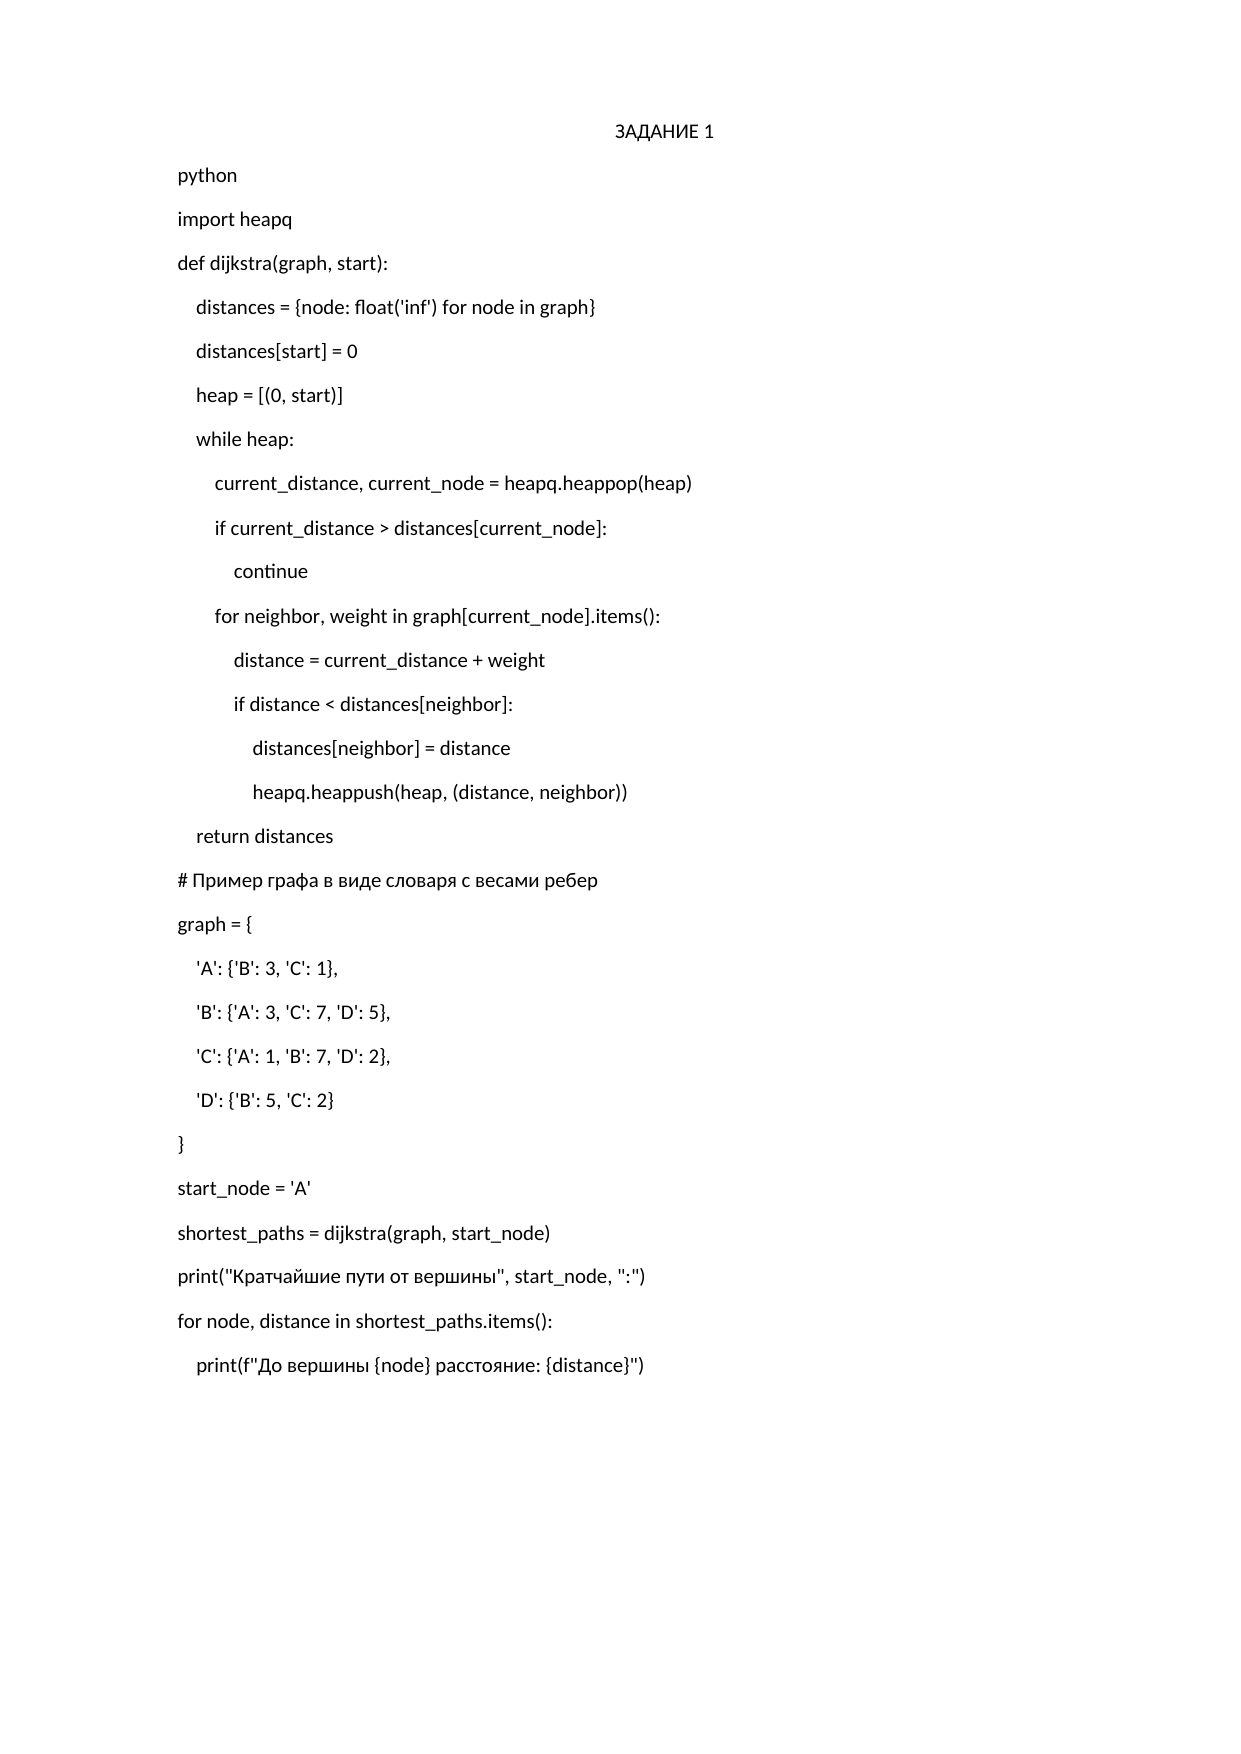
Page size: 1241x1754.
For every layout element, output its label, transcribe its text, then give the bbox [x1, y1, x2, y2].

text ЗАДАНИЕ 1 [177, 118, 1152, 143]
text 'C': {'A': 1, 'B': 7, 'D': 2}, [177, 1043, 1152, 1069]
text while heap: [177, 427, 1152, 452]
text distances[start] = 0 [177, 338, 1152, 364]
text 'A': {'B': 3, 'C': 1}, [177, 955, 1152, 981]
text distance = current_distance + weight [177, 647, 1152, 672]
text # Пример графа в виде словаря с весами ребер [177, 867, 1152, 893]
text if current_distance > distances[current_node]: [177, 515, 1152, 540]
text if distance < distances[neighbor]: [177, 691, 1152, 716]
text } [177, 1132, 1152, 1157]
text start_node = 'A' [177, 1176, 1152, 1201]
text current_distance, current_node = heapq.heappop(heap) [177, 471, 1152, 496]
text for node, distance in shortest_paths.items(): [177, 1308, 1152, 1333]
text 'D': {'B': 5, 'C': 2} [177, 1087, 1152, 1113]
text print(f"До вершины {node} расстояние: {distance}") [177, 1352, 1152, 1377]
text heap = [(0, start)] [177, 382, 1152, 408]
text return distances [177, 823, 1152, 848]
text for neighbor, weight in graph[current_node].items(): [177, 603, 1152, 628]
text python [177, 162, 1152, 188]
text print("Кратчайшие пути от вершины", start_node, ":") [177, 1264, 1152, 1289]
text distances = {node: float('inf') for node in graph} [177, 294, 1152, 320]
text distances[neighbor] = distance [177, 735, 1152, 760]
text import heapq [177, 206, 1152, 232]
text shortest_paths = dijkstra(graph, start_node) [177, 1220, 1152, 1245]
text graph = { [177, 911, 1152, 937]
text def dijkstra(graph, start): [177, 250, 1152, 276]
text continue [177, 559, 1152, 584]
text heapq.heappush(heap, (distance, neighbor)) [177, 779, 1152, 804]
text 'B': {'A': 3, 'C': 7, 'D': 5}, [177, 999, 1152, 1025]
